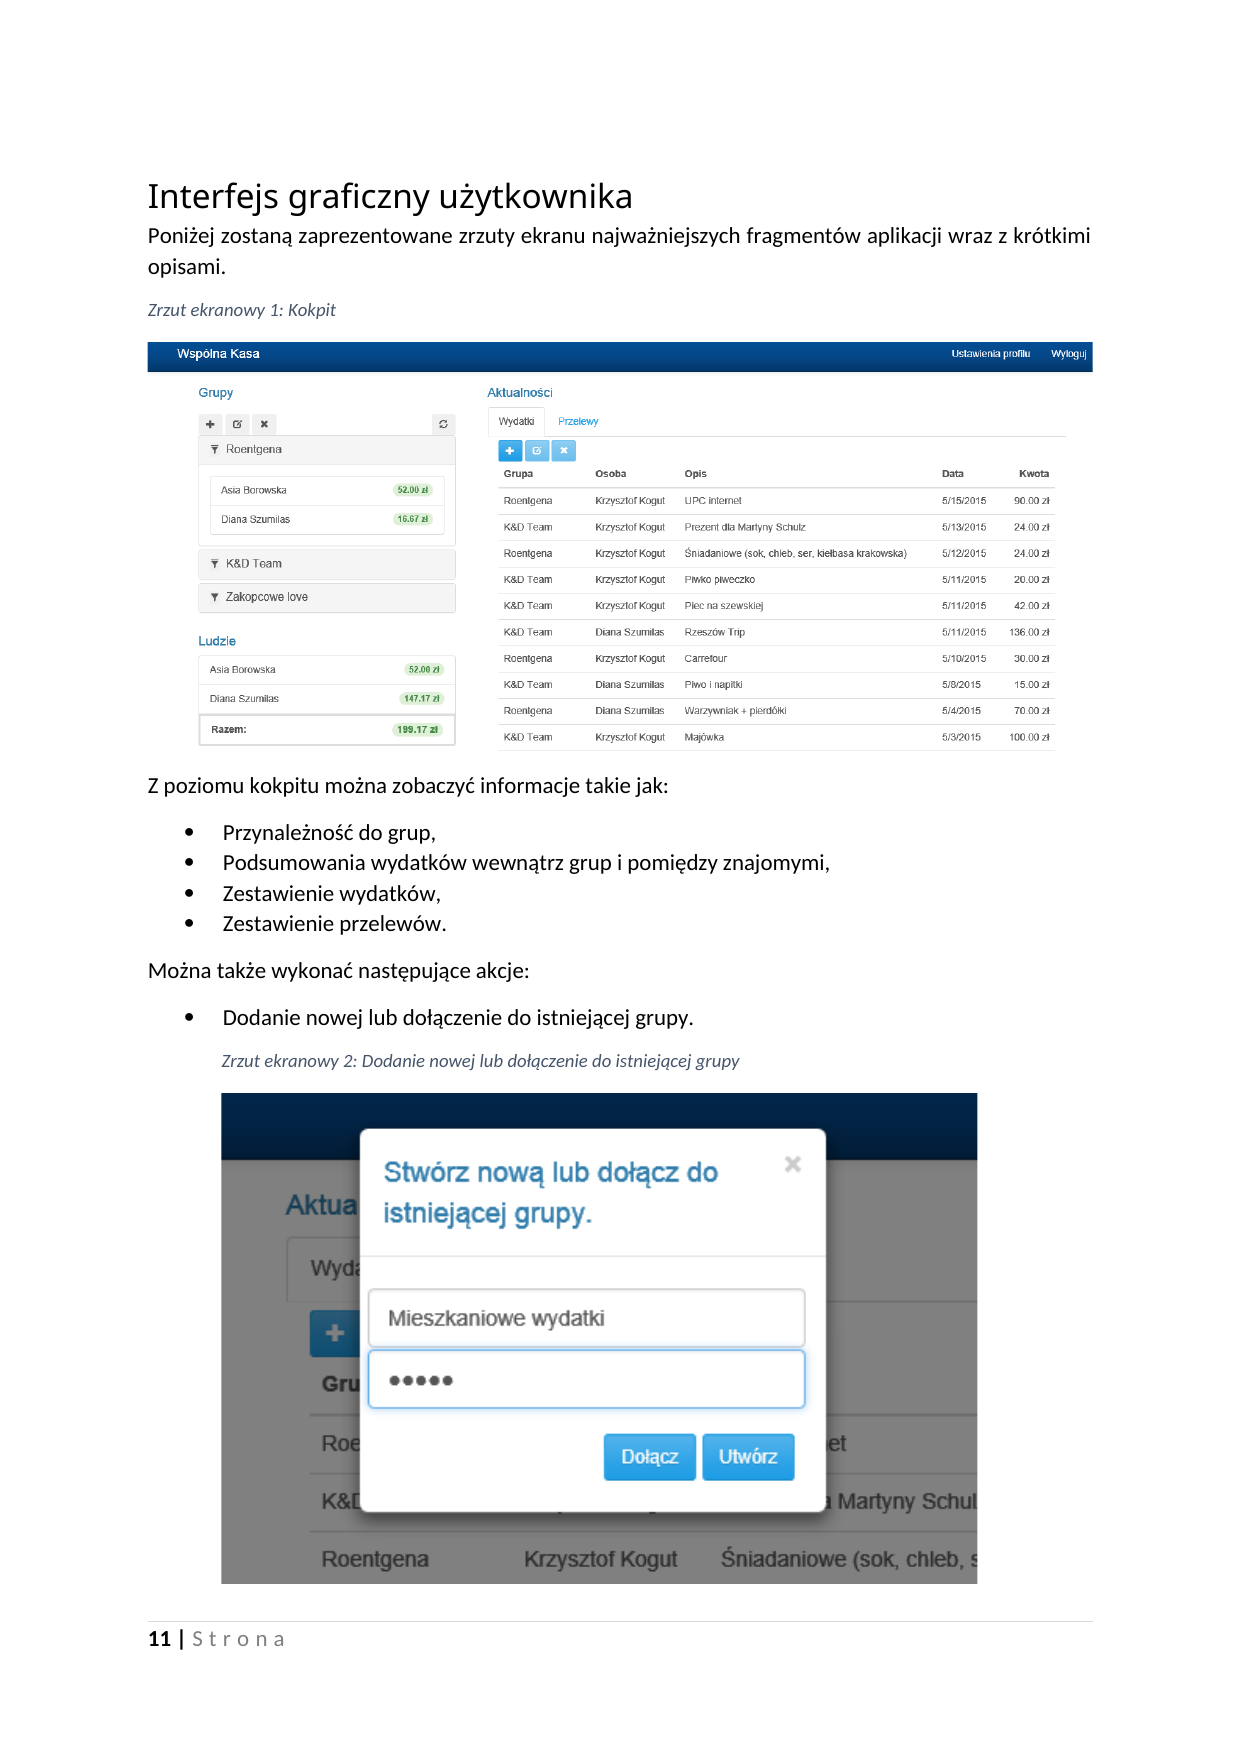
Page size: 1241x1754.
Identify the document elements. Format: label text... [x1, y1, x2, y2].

list Podsumowania wydatków wewnątrz grup i pomiędzy znajomymi, [185, 848, 1093, 877]
list Zestawienie wydatków, [185, 879, 1093, 907]
picture [147, 342, 1093, 753]
picture [221, 1093, 978, 1584]
list Zestawienie przelewów. [185, 909, 1093, 937]
text Poniżej zostaną zaprezentowane zrzuty ekranu najważniejszych fragmentów aplikacji wraz z krótkimi opisami. [148, 222, 1093, 280]
text Można także wykonać następujące akcje: [148, 956, 1093, 984]
list Dodanie nowej lub dołączenie do istniejącej grupy. [185, 1003, 1093, 1031]
list Przynależność do grup, [185, 818, 1093, 846]
subtitle Interfejs graficzny użytkownika [148, 173, 1093, 218]
text Z poziomu kokpitu można zobaczyć informacje takie jak: [148, 771, 1093, 799]
